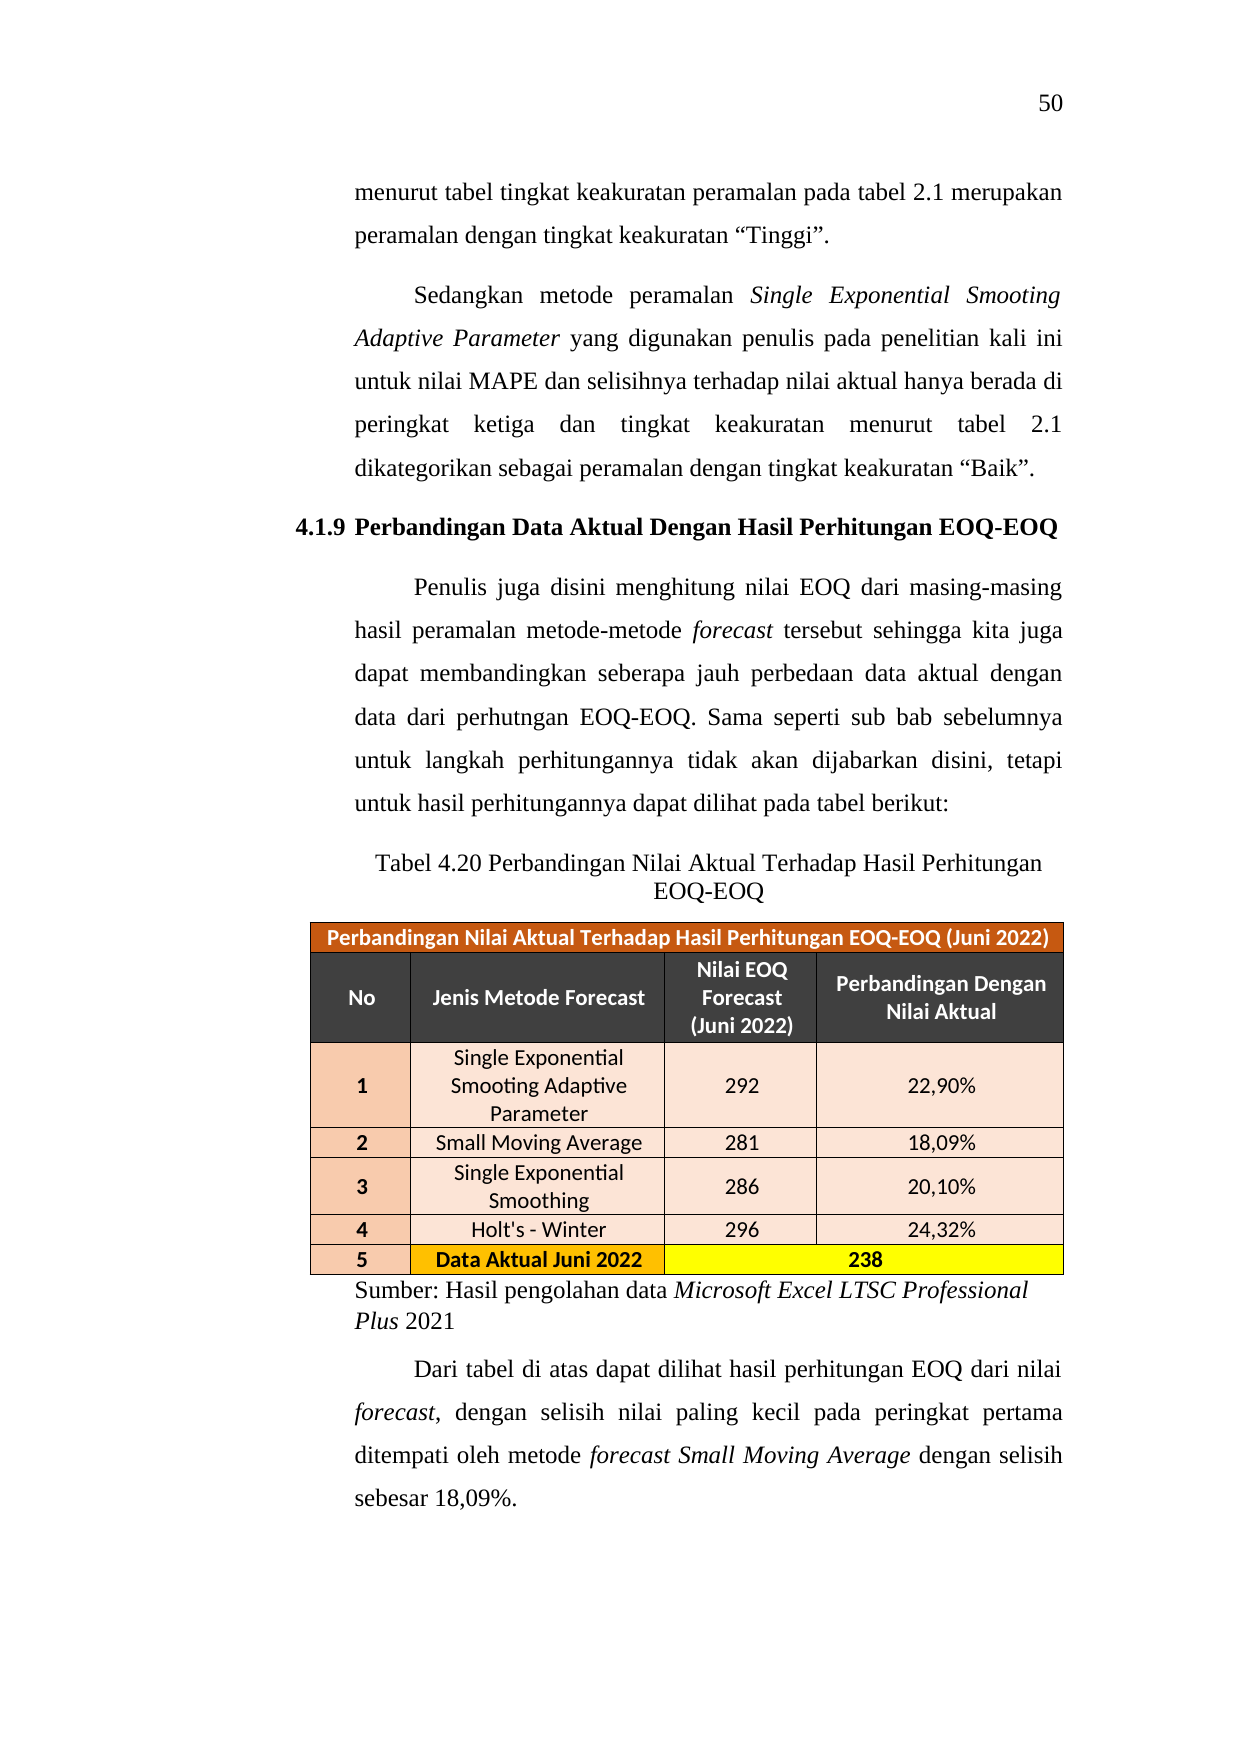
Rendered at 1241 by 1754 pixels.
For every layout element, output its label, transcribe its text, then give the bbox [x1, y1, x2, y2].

table_cell Perbandingan Dengan Nilai Aktual [817, 953, 1063, 1042]
subtitle 4.1.9 Perbandingan Data Aktual Dengan Hasil Perhitungan EOQ-EOQ [295, 512, 1063, 541]
table_cell 3 [311, 1158, 410, 1214]
table_cell Data Aktual Juni 2022 [411, 1245, 664, 1274]
table_cell 292 [665, 1043, 816, 1127]
table_cell 18,09% [817, 1128, 1063, 1157]
table_cell Single Exponential Smoothing [411, 1158, 664, 1214]
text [354, 177, 1063, 249]
table_cell 238 [665, 1245, 1063, 1274]
table_header Perbandingan Nilai Aktual Terhadap Hasil Perhitungan EOQ-EOQ (Juni 2022) [311, 923, 1063, 952]
table_cell Nilai EOQ Forecast (Juni 2022) [665, 953, 816, 1042]
table_cell 296 [665, 1215, 816, 1244]
table_cell No [311, 953, 410, 1042]
table_cell 281 [665, 1128, 816, 1157]
table_cell Jenis Metode Forecast [411, 953, 664, 1042]
table_cell 2 [311, 1128, 410, 1157]
text Penulis juga disini menghitung nilai EOQ dari masing-masing hasil peramalan metode-metode forecast tersebut sehingga kita juga dapat membandingkan seberapa jauh perbedaan data aktual dengan data dari perhutngan EOQ-EOQ. Sama seperti sub bab sebelumnya untuk langkah perhitungannya tidak akan dijabarkan disini, tetapi untuk hasil perhitungannya dapat dilihat pada tabel berikut: [354, 572, 1063, 817]
table_cell 22,90% [817, 1043, 1063, 1127]
table_cell 286 [665, 1158, 816, 1214]
text Sumber: Hasil pengolahan data Microsoft Excel LTSC Professional Plus 2021 [354, 1275, 1063, 1335]
text Tabel 4.20 Perbandingan Nilai Aktual Terhadap Hasil Perhitungan EOQ-EOQ [354, 848, 1063, 905]
table_cell 24,32% [817, 1215, 1063, 1244]
text Dari tabel di atas dapat dilihat hasil perhitungan EOQ dari nilai forecast, dengan selisih nilai paling kecil pada peringkat pertama ditempati oleh metode forecast Small Moving Average dengan selisih sebesar 18,09%. [354, 1354, 1063, 1512]
table_cell Small Moving Average [411, 1128, 664, 1157]
table_cell 5 [311, 1245, 410, 1274]
table_cell Single Exponential Smooting Adaptive Parameter [411, 1043, 664, 1127]
text Sedangkan metode peramalan Single Exponential Smooting Adaptive Parameter yang digunakan penulis pada penelitian kali ini untuk nilai MAPE dan selisihnya terhadap nilai aktual hanya berada di peringkat ketiga dan tingkat keakuratan menurut tabel 2.1 dikategorikan sebagai peramalan dengan tingkat keakuratan “Baik”. [354, 280, 1063, 481]
table_cell Holt's - Winter [411, 1215, 664, 1244]
table_cell 4 [311, 1215, 410, 1244]
table_cell 1 [311, 1043, 410, 1127]
table_cell 20,10% [817, 1158, 1063, 1214]
